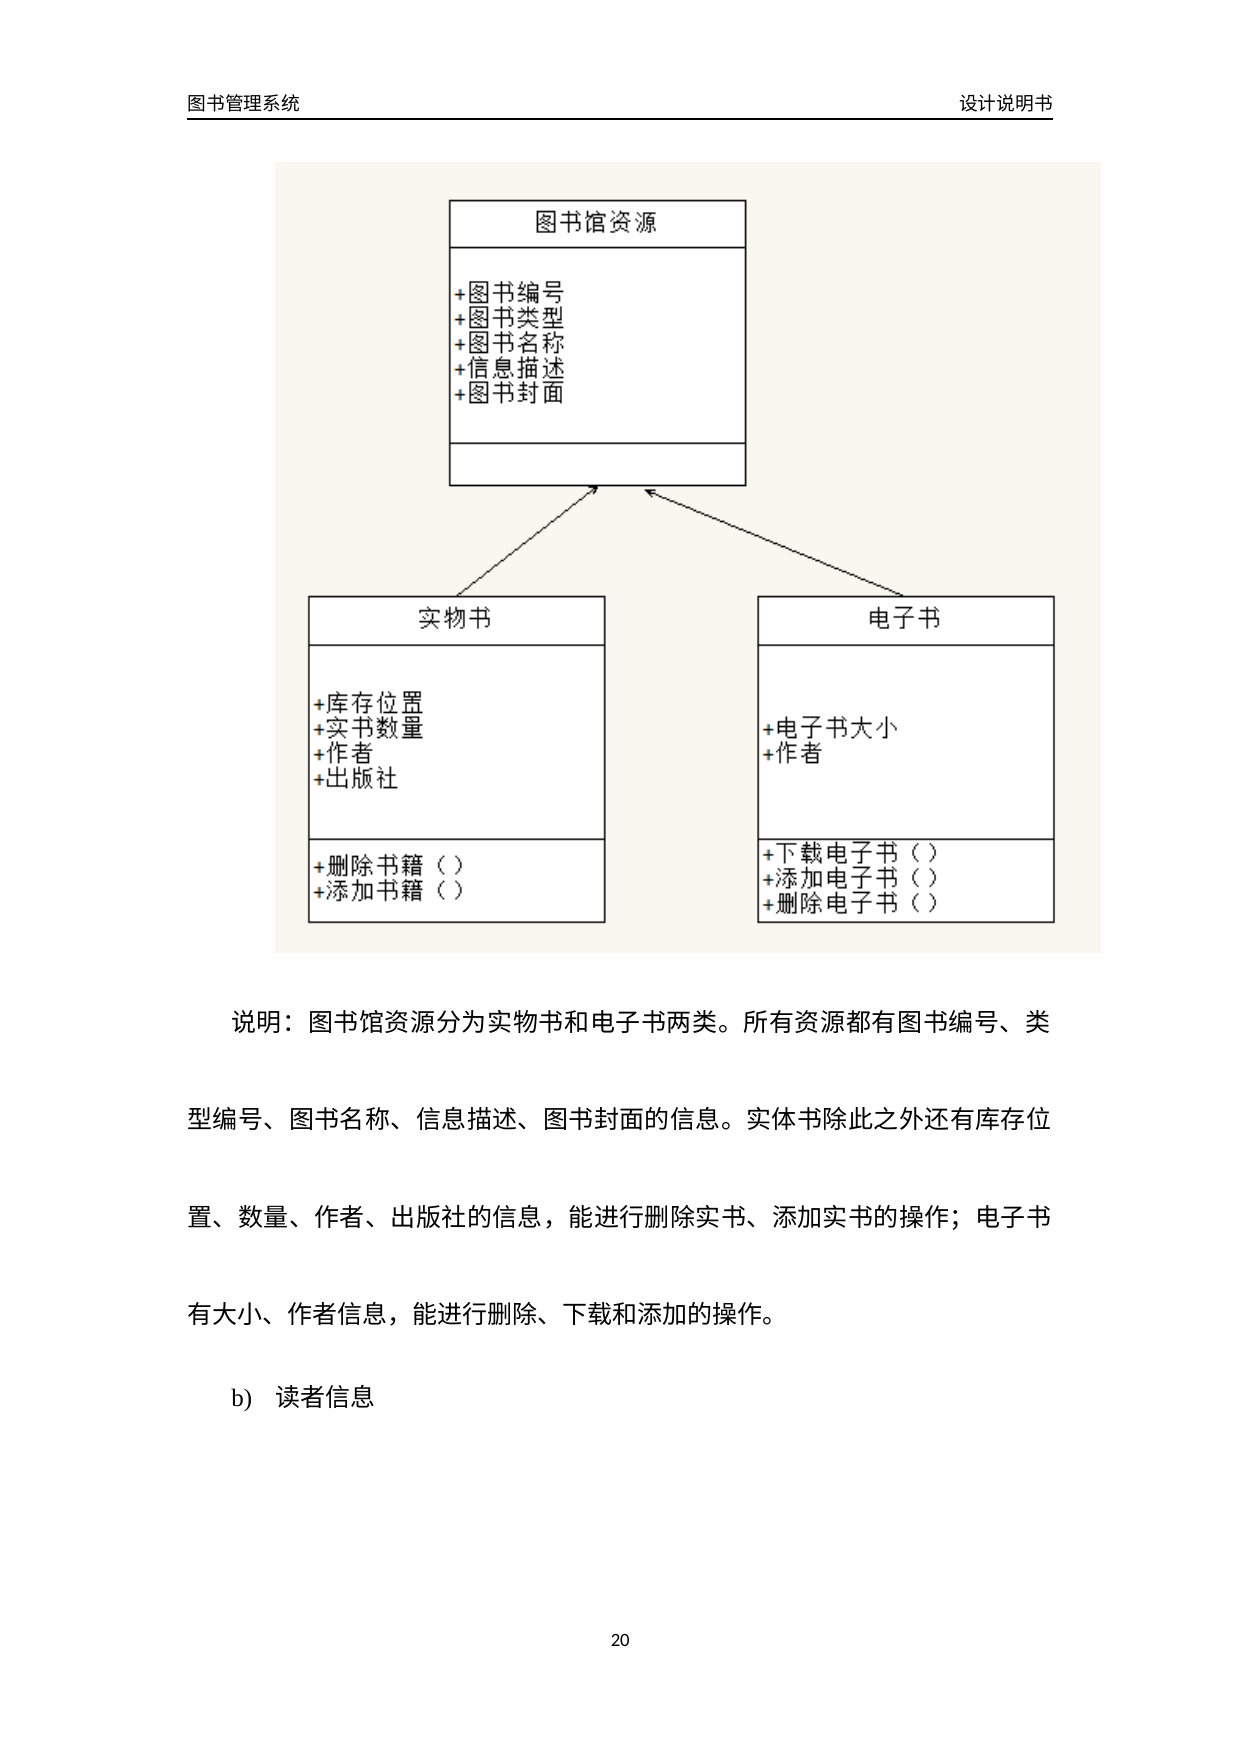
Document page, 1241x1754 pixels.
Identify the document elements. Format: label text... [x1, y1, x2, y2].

list 读者信息 [231, 1363, 1053, 1428]
text 说明：图书馆资源分为实物书和电子书两类。所有资源都有图书编号、类型编号、图书名称、信息描述、图书封面的信息。实体书除此之外还有库存位置、数量、作者、出版社的信息，能进行删除实书、添加实书的操作；电子书有大小、作者信息，能进行删除、下载和添加的操作。 [187, 988, 1053, 1345]
